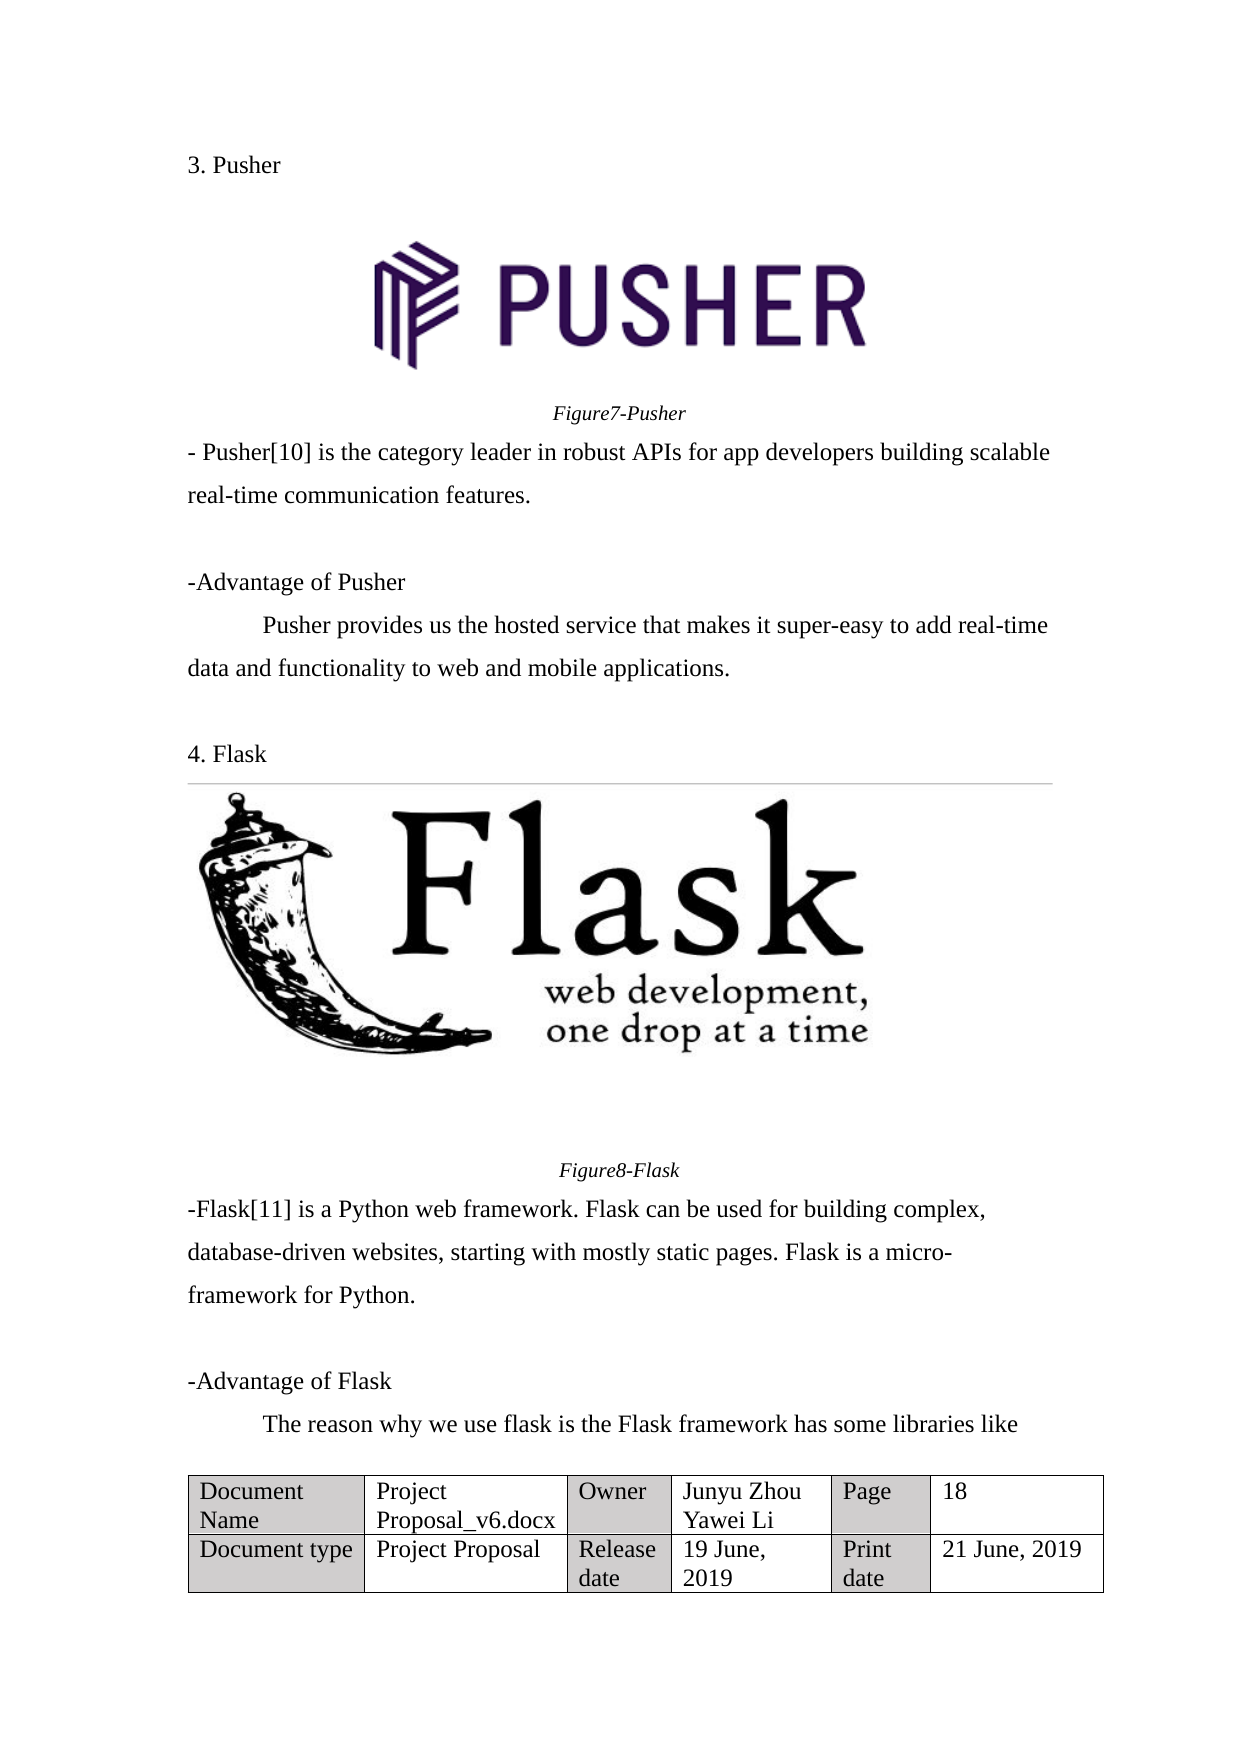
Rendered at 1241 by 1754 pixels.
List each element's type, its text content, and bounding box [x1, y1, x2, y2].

text 4. Flask [187, 739, 1053, 768]
text -Flask[11] is a Python web framework. Flask can be used for building complex, database-driven websites, starting with mostly static pages. Flask is a micro-framework for Python. [187, 1194, 1053, 1309]
text 3. Pusher [187, 150, 1053, 179]
text Figure7-Pusher [187, 401, 1053, 425]
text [187, 1409, 1053, 1438]
picture [303, 193, 937, 387]
text Figure8-Flask [187, 1158, 1053, 1182]
text Pusher provides us the hosted service that makes it super-easy to add real-time data and functionality to web and mobile applications. [187, 610, 1053, 682]
text -Advantage of Pusher [187, 567, 1053, 595]
text -Advantage of Flask [187, 1366, 1053, 1395]
text - Pusher[10] is the category leader in robust APIs for app developers building scalable real-time communication features. [187, 437, 1053, 509]
picture [187, 782, 1053, 1144]
